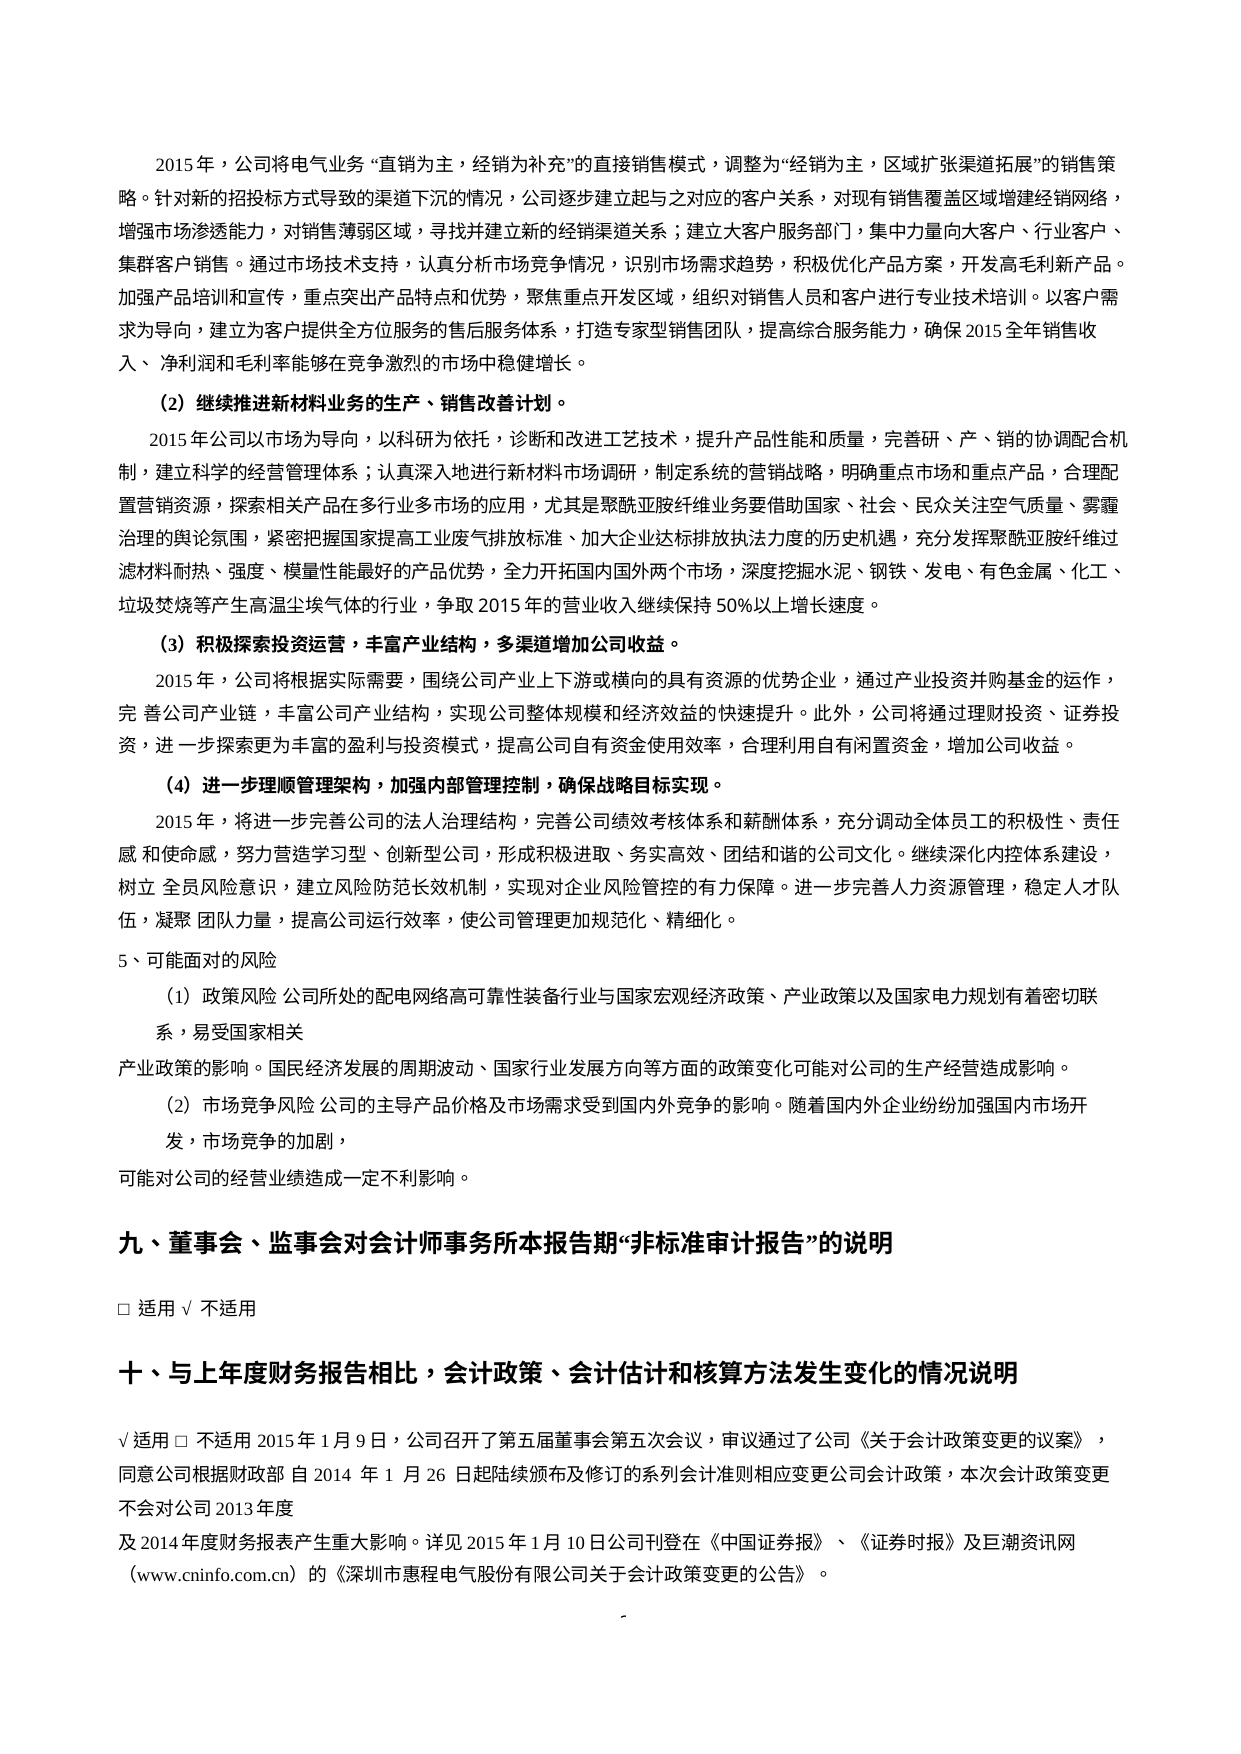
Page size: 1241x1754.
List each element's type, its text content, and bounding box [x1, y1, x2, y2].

text 2015年，将进一步完善公司的法人治理结构，完善公司绩效考核体系和薪酬体系，充分调动全体员工的积极性、责任感 和使命感，努力营造学习型、创新型公司，形成积极进取、务实高效、团结和谐的公司文化。继续深化内控体系建设，树立 全员风险意识，建立风险防范长效机制，实现对企业风险管控的有力保障。进一步完善人力资源管理，稳定人才队伍，凝聚 团队力量，提高公司运行效率，使公司管理更加规范化、精细化。 [118, 808, 1122, 933]
text （2）市场竞争风险 公司的主导产品价格及市场需求受到国内外竞争的影响。随着国内外企业纷纷加强国内市场开发，市场竞争的加剧， [155, 1093, 1123, 1154]
text 产业政策的影响。国民经济发展的周期波动、国家行业发展方向等方面的政策变化可能对公司的生产经营造成影响。 [118, 1055, 1133, 1081]
text 2015年，公司将根据实际需要，围绕公司产业上下游或横向的具有资源的优势企业，通过产业投资并购基金的运作，完 善公司产业链，丰富公司产业结构，实现公司整体规模和经济效益的快速提升。此外，公司将通过理财投资、证券投资，进 一步探索更为丰富的盈利与投资模式，提高公司自有资金使用效率，合理利用自有闲置资金，增加公司收益。 [118, 667, 1122, 758]
text 2015年公司以市场为导向，以科研为依托，诊断和改进工艺技术，提升产品性能和质量，完善研、产、销的协调配合机 制，建立科学的经营管理体系；认真深入地进行新材料市场调研，制定系统的营销战略，明确重点市场和重点产品，合理配 置营销资源，探索相关产品在多行业多市场的应用，尤其是聚酰亚胺纤维业务要借助国家、社会、民众关注空气质量、雾霾 治理的舆论氛围，紧密把握国家提高工业废气排放标准、加大企业达标排放执法力度的历史机遇，充分发挥聚酰亚胺纤维过 滤材料耐热、强度、模量性能最好的产品优势，全力开拓国内国外两个市场，深度挖掘水泥、钢铁、发电、有色金属、化工、 垃圾焚烧等产生高温尘埃气体的行业，争取2015年的营业收入继续保持50%以上增长速度。 [118, 426, 1133, 617]
text 2015年，公司将电气业务 “直销为主，经销为补充”的直接销售模式，调整为“经销为主，区域扩张渠道拓展”的销售策 略。针对新的招投标方式导致的渠道下沉的情况，公司逐步建立起与之对应的客户关系，对现有销售覆盖区域增建经销网络， 增强市场渗透能力，对销售薄弱区域，寻找并建立新的经销渠道关系；建立大客户服务部门，集中力量向大客户、行业客户、 集群客户销售。通过市场技术支持，认真分析市场竞争情况，识别市场需求趋势，积极优化产品方案，开发高毛利新产品。 加强产品培训和宣传，重点突出产品特点和优势，聚焦重点开发区域，组织对销售人员和客户进行专业技术培训。以客户需 求为导向，建立为客户提供全方位服务的售后服务体系，打造专家型销售团队，提高综合服务能力，确保2015全年销售收入、 净利润和毛利率能够在竞争激烈的市场中稳健增长。 [118, 152, 1132, 376]
subtitle （3）积极探索投资运营，丰富产业结构，多渠道增加公司收益。 [149, 631, 1133, 657]
text （www.cninfo.com.cn）的《深圳市惠程电气股份有限公司关于会计政策变更的公告》。 [118, 1561, 1133, 1586]
text 5、可能面对的风险 [118, 947, 1133, 973]
subtitle （2）继续推进新材料业务的生产、销售改善计划。 [149, 390, 1133, 416]
text 及2014年度财务报表产生重大影响。详见2015年1月10日公司刊登在《中国证券报》、《证券时报》及巨潮资讯网 [118, 1529, 1133, 1554]
text □ 适用 √ 不适用 [118, 1296, 1133, 1321]
text 可能对公司的经营业绩造成一定不利影响。 [118, 1165, 1133, 1190]
subtitle （4）进一步理顺管理架构，加强内部管理控制，确保战略目标实现。 [155, 772, 1133, 797]
text （1）政策风险 公司所处的配电网络高可靠性装备行业与国家宏观经济政策、产业政策以及国家电力规划有着密切联系，易受国家相关 [155, 983, 1133, 1045]
subtitle 九、董事会、监事会对会计师事务所本报告期“非标准审计报告”的说明 [118, 1226, 1133, 1260]
text √ 适用 □ 不适用 2015年1月9日，公司召开了第五届董事会第五次会议，审议通过了公司《关于会计政策变更的议案》，同意公司根据财政部 自 2014 年 1 月 26 日起陆续颁布及修订的系列会计准则相应变更公司会计政策，本次会计政策变更不会对公司2013年度 [118, 1427, 1123, 1520]
subtitle 十、与上年度财务报告相比，会计政策、会计估计和核算方法发生变化的情况说明 [118, 1356, 1133, 1389]
